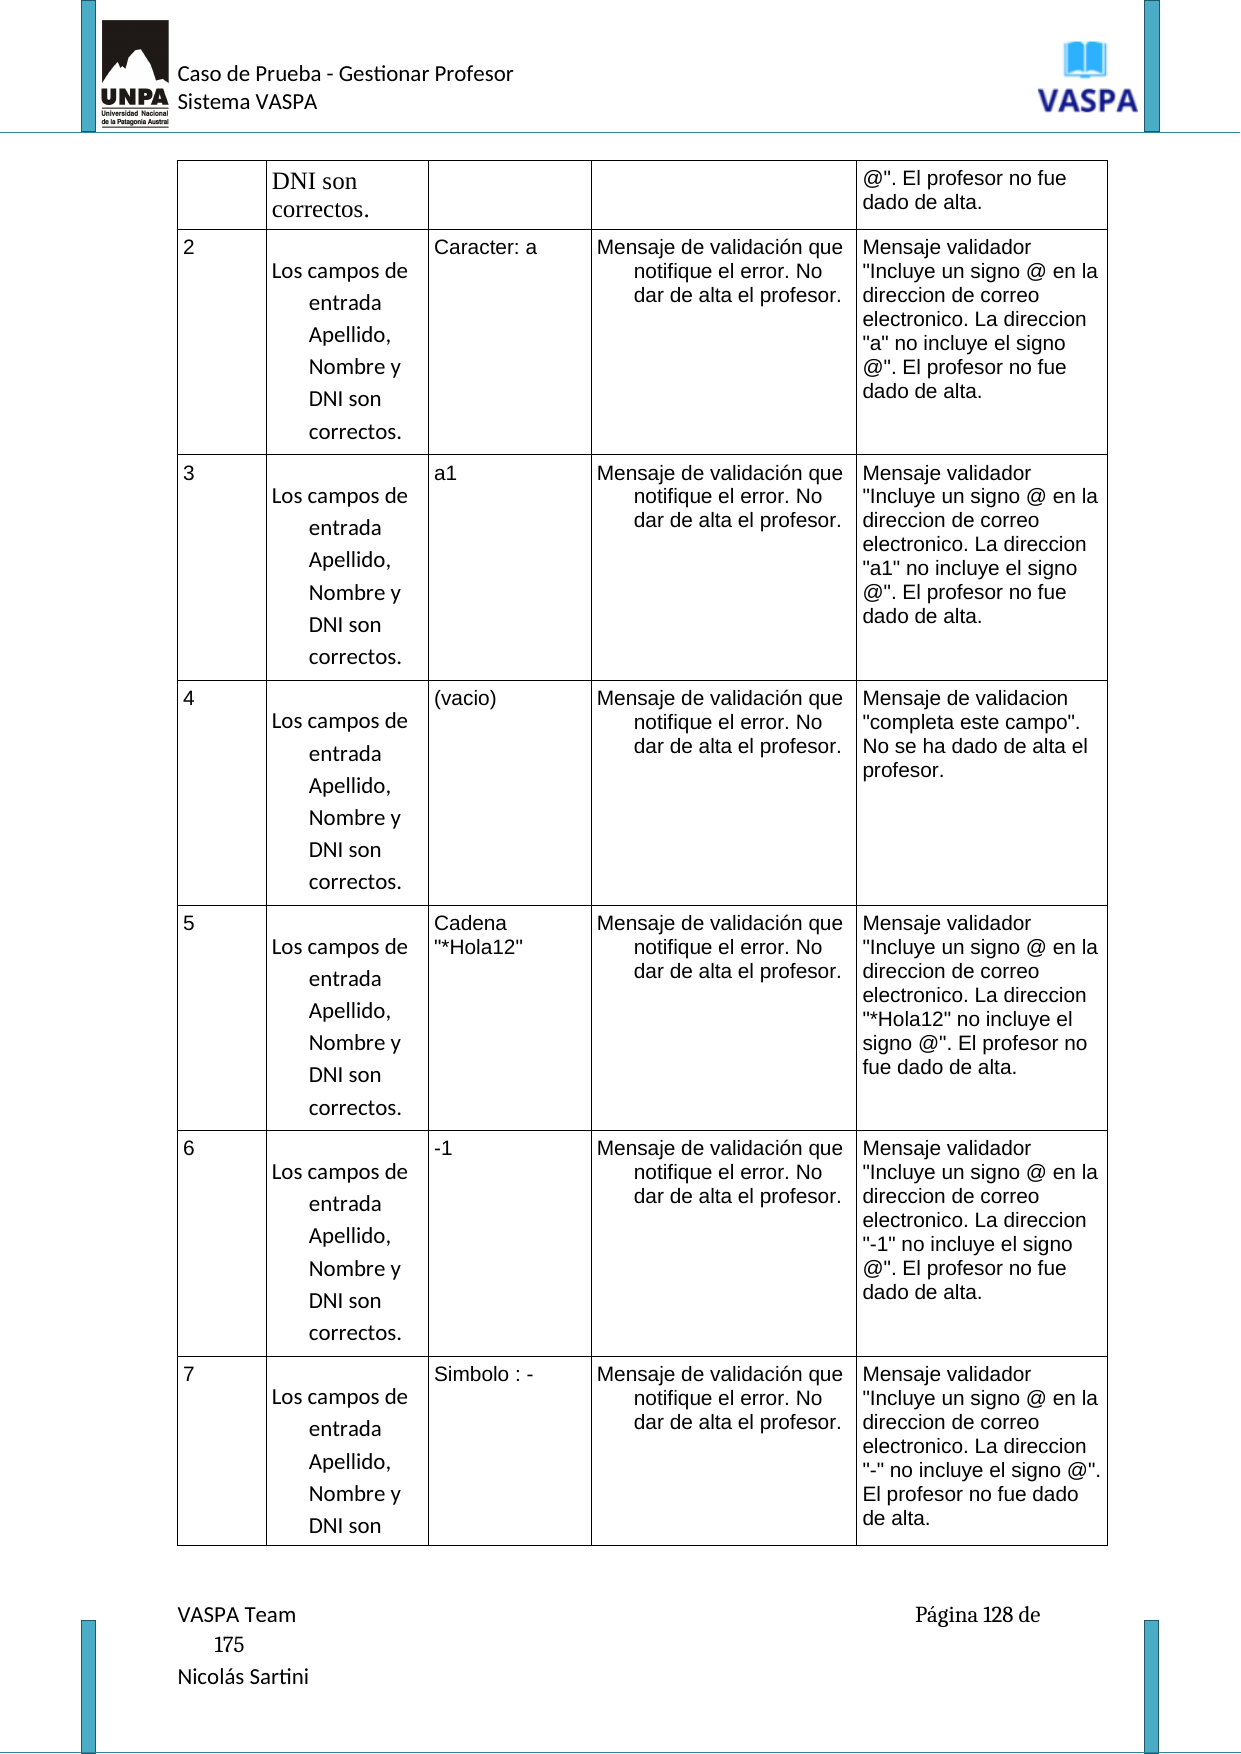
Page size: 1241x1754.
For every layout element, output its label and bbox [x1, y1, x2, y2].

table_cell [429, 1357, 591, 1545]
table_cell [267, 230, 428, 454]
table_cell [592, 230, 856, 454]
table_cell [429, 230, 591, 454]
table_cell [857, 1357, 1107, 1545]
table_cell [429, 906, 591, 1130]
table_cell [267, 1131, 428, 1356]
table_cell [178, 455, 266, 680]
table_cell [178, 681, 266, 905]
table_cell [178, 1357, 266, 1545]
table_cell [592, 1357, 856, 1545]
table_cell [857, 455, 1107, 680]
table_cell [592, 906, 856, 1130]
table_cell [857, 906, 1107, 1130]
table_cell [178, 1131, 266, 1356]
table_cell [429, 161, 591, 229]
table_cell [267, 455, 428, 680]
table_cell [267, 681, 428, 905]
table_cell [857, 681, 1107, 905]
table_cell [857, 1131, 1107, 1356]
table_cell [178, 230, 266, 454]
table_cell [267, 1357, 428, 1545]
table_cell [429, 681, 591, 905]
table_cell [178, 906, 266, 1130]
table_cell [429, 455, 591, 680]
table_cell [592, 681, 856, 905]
picture [1032, 21, 1143, 132]
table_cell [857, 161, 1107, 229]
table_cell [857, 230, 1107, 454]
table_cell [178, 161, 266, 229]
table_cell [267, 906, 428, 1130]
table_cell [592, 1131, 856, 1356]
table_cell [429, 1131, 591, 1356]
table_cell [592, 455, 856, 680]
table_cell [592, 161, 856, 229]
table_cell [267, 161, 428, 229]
picture [100, 18, 170, 129]
